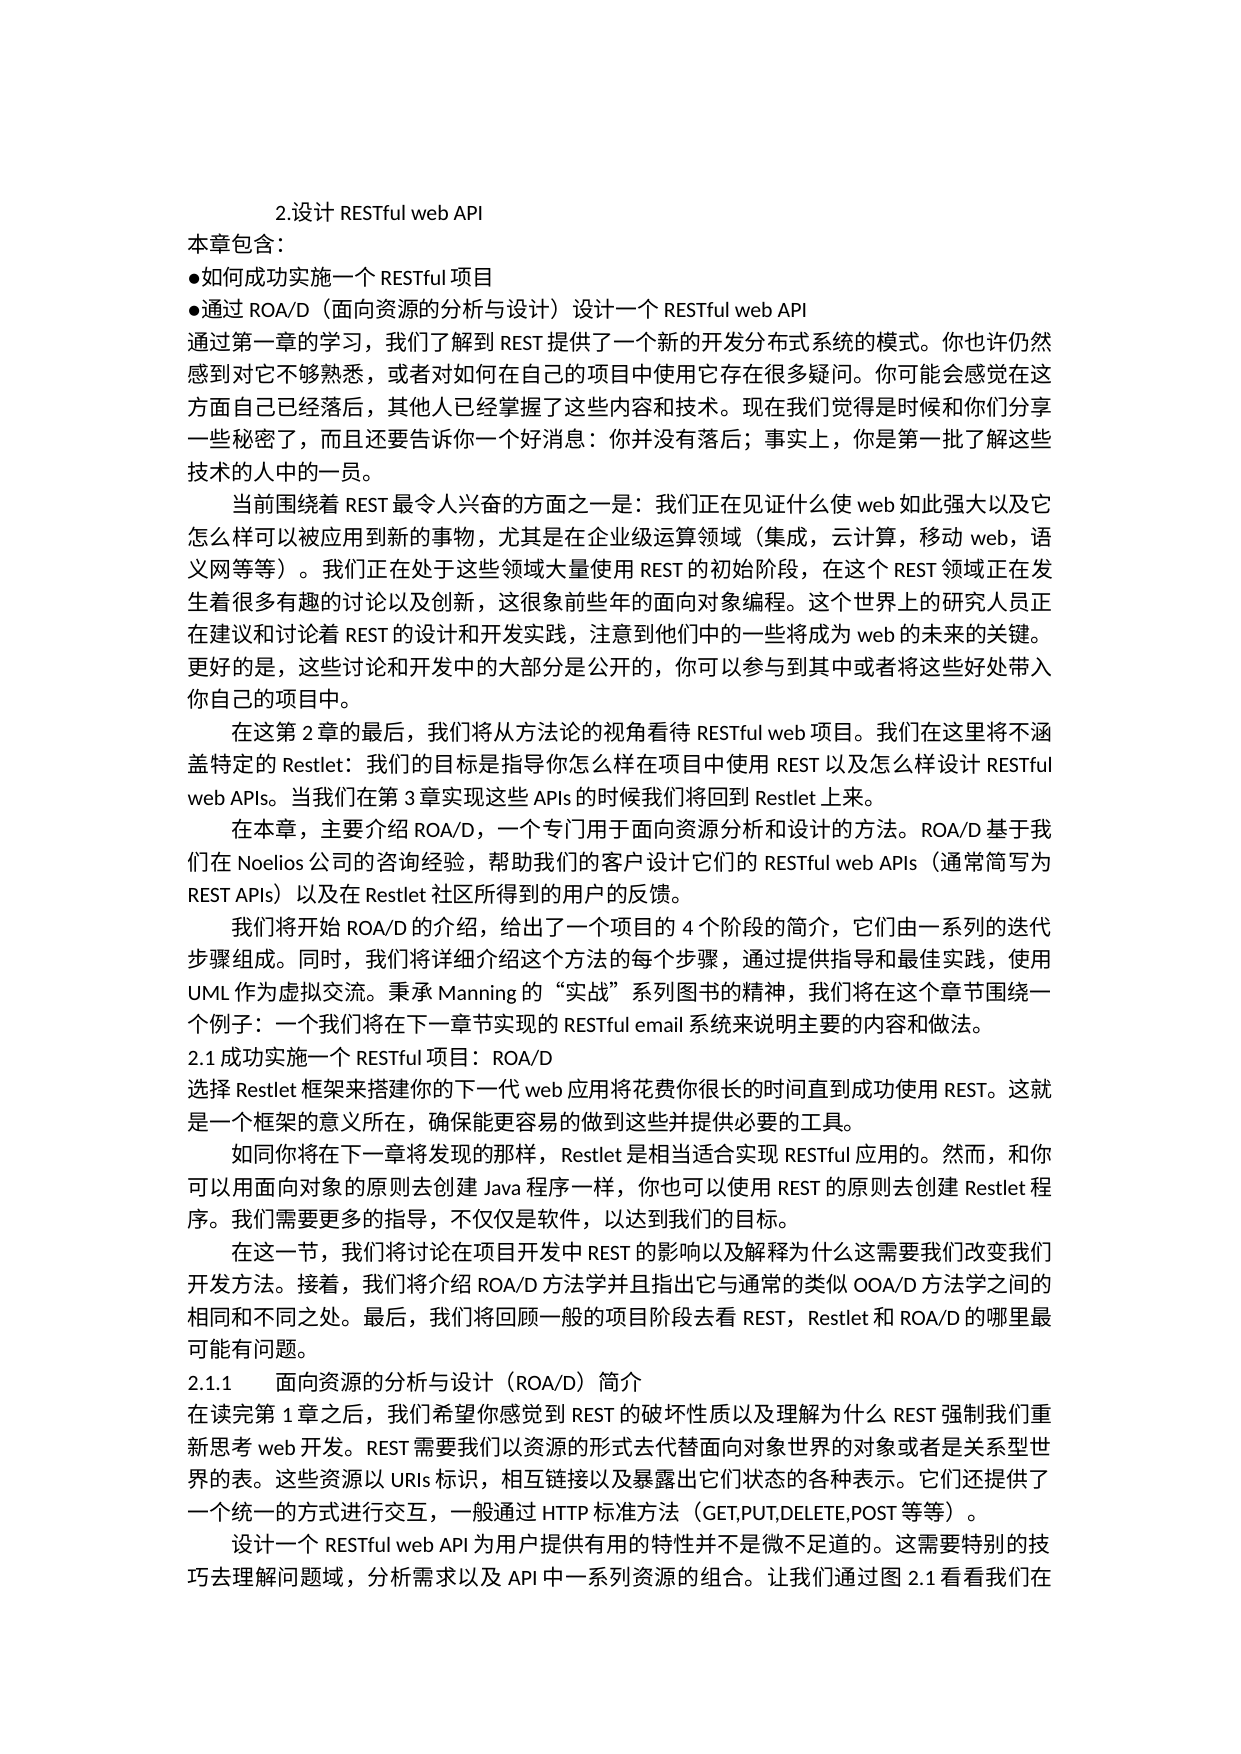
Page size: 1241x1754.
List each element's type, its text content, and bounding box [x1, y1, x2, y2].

text 2.设计RESTful web API [187, 194, 1053, 227]
text 当前围绕着REST最令人兴奋的方面之一是：我们正在见证什么使web如此强大以及它怎么样可以被应用到新的事物，尤其是在企业级运算领域（集成，云计算，移动web，语义网等等）。我们正在处于这些领域大量使用REST的初始阶段，在这个REST领域正在发生着很多有趣的讨论以及创新，这很象前些年的面向对象编程。这个世界上的研究人员正在建议和讨论着REST的设计和开发实践，注意到他们中的一些将成为web的未来的关键。更好的是，这些讨论和开发中的大部分是公开的，你可以参与到其中或者将这些好处带入你自己的项目中。 [187, 487, 1053, 714]
text 选择Restlet框架来搭建你的下一代web应用将花费你很长的时间直到成功使用REST。这就是一个框架的意义所在，确保能更容易的做到这些并提供必要的工具。 [187, 1072, 1053, 1137]
text 在这一节，我们将讨论在项目开发中REST的影响以及解释为什么这需要我们改变我们开发方法。接着，我们将介绍ROA/D方法学并且指出它与通常的类似OOA/D方法学之间的相同和不同之处。最后，我们将回顾一般的项目阶段去看REST，Restlet和ROA/D的哪里最可能有问题。 [187, 1234, 1053, 1364]
text ●如何成功实施一个RESTful项目 [187, 259, 1053, 292]
text 在读完第1章之后，我们希望你感觉到REST的破坏性质以及理解为什么REST强制我们重新思考web开发。REST需要我们以资源的形式去代替面向对象世界的对象或者是关系型世界的表。这些资源以URIs标识，相互链接以及暴露出它们状态的各种表示。它们还提供了一个统一的方式进行交互，一般通过HTTP标准方法（GET,PUT,DELETE,POST等等）。 [187, 1397, 1053, 1527]
text ●通过ROA/D（面向资源的分析与设计）设计一个RESTful web API [187, 292, 1053, 324]
text 我们将开始ROA/D的介绍，给出了一个项目的4个阶段的简介，它们由一系列的迭代步骤组成。同时，我们将详细介绍这个方法的每个步骤，通过提供指导和最佳实践，使用UML作为虚拟交流。秉承Manning的“实战”系列图书的精神，我们将在这个章节围绕一个例子：一个我们将在下一章节实现的RESTful email系统来说明主要的内容和做法。 [187, 909, 1053, 1039]
text 如同你将在下一章将发现的那样，Restlet是相当适合实现RESTful应用的。然而，和你可以用面向对象的原则去创建Java程序一样，你也可以使用REST的原则去创建Restlet程序。我们需要更多的指导，不仅仅是软件，以达到我们的目标。 [187, 1137, 1053, 1234]
text 2.1.1 面向资源的分析与设计（ROA/D）简介 [187, 1364, 1053, 1397]
text 在这第2章的最后，我们将从方法论的视角看待RESTful web项目。我们在这里将不涵盖特定的Restlet：我们的目标是指导你怎么样在项目中使用REST以及怎么样设计RESTful web APIs。当我们在第3章实现这些APIs的时候我们将回到Restlet上来。 [187, 714, 1053, 812]
text 2.1 成功实施一个RESTful项目：ROA/D [187, 1039, 1053, 1072]
text 通过第一章的学习，我们了解到REST提供了一个新的开发分布式系统的模式。你也许仍然感到对它不够熟悉，或者对如何在自己的项目中使用它存在很多疑问。你可能会感觉在这方面自己已经落后，其他人已经掌握了这些内容和技术。现在我们觉得是时候和你们分享一些秘密了，而且还要告诉你一个好消息：你并没有落后；事实上，你是第一批了解这些技术的人中的一员。 [187, 324, 1053, 487]
text 本章包含： [187, 227, 1053, 259]
text 在本章，主要介绍ROA/D，一个专门用于面向资源分析和设计的方法。ROA/D基于我们在Noelios公司的咨询经验，帮助我们的客户设计它们的RESTful web APIs（通常简写为REST APIs）以及在Restlet社区所得到的用户的反馈。 [187, 812, 1053, 909]
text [187, 1527, 1053, 1592]
